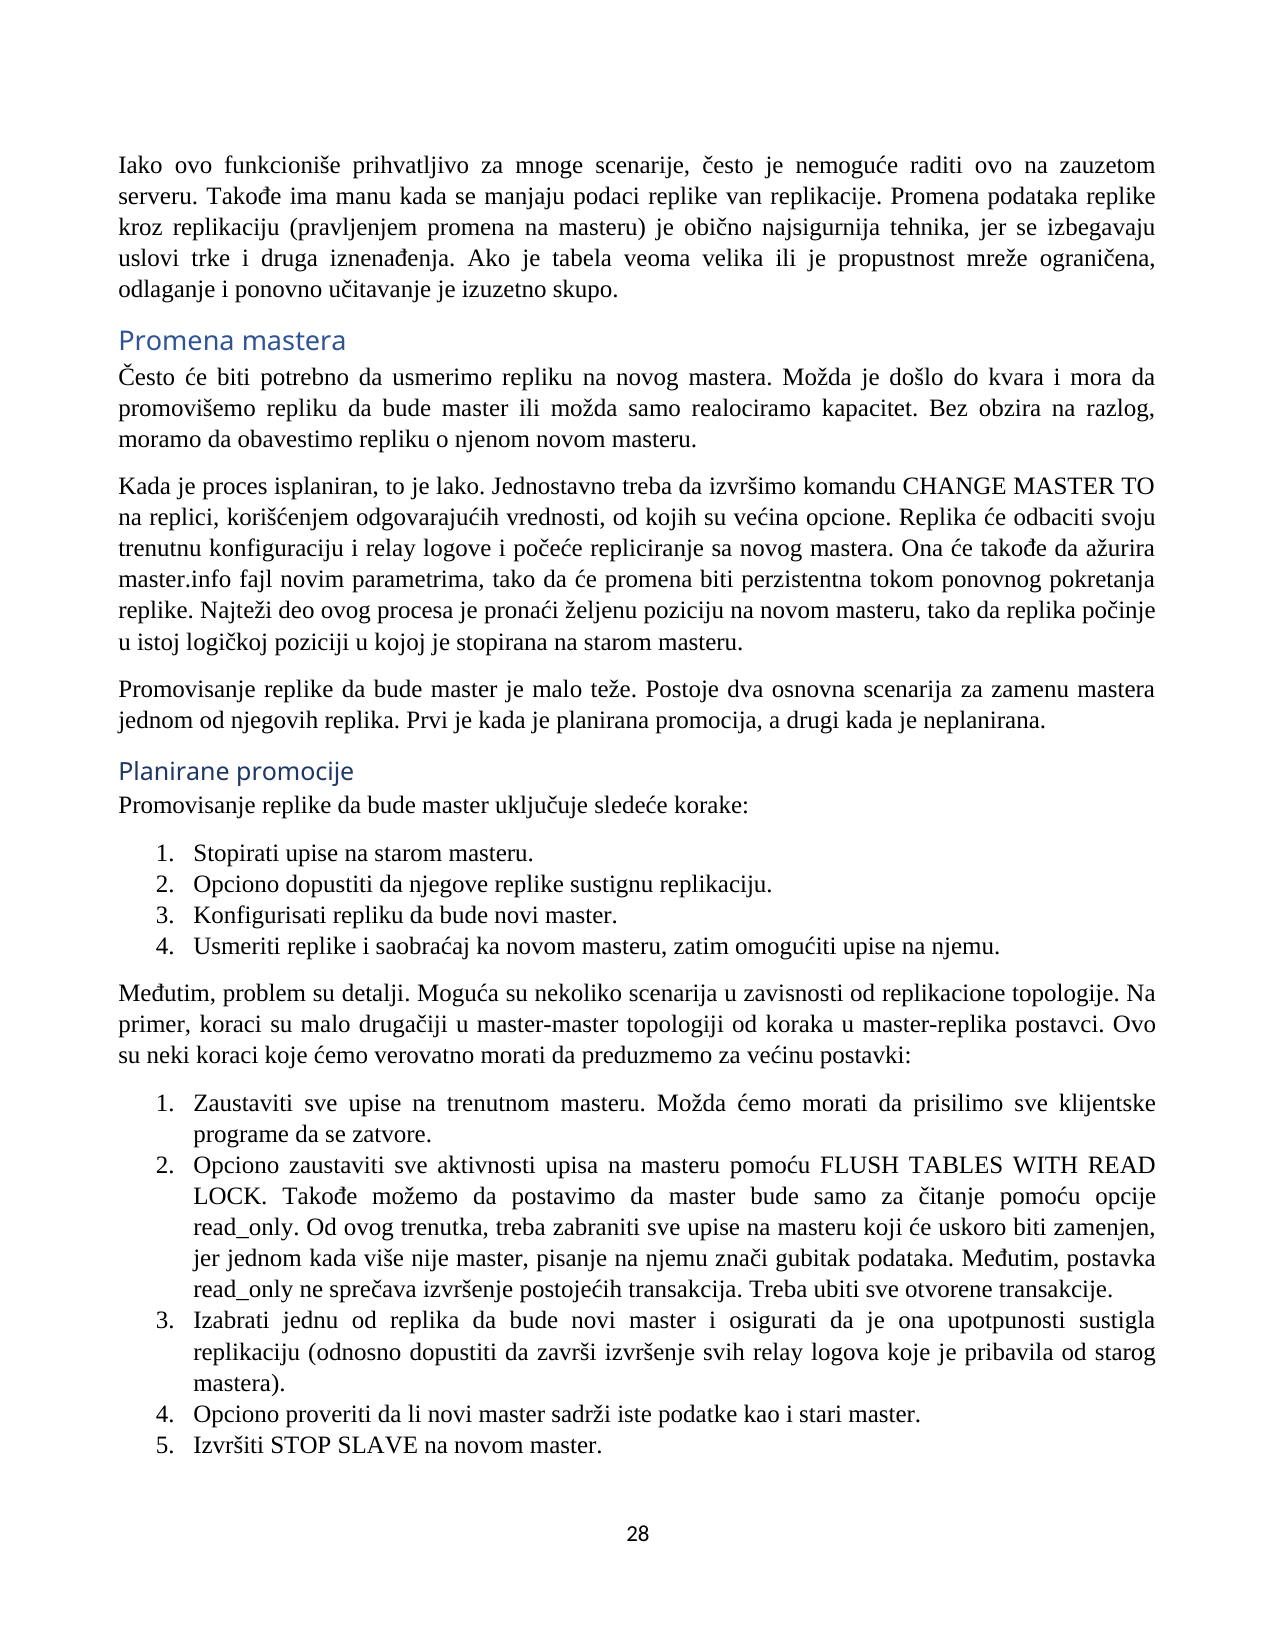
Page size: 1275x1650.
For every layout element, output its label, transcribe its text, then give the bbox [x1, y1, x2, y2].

text Kada je proces isplaniran, to je lako. Jednostavno treba da izvršimo komandu CHANGE MASTER TO na replici, korišćenjem odgovarajućih vrednosti, od kojih su većina opcione. Replika će odbaciti svoju trenutnu konfiguraciju i relay logove i počeće repliciranje sa novog mastera. Ona će takođe da ažurira master.info fajl novim parametrima, tako da će promena biti perzistentna tokom ponovnog pokretanja replike. Najteži deo ovog procesa je pronaći željenu poziciju na novom masteru, tako da replika počinje u istoj logičkoj poziciji u kojoj je stopirana na starom masteru. [118, 471, 1157, 655]
list Usmeriti replike i saobraćaj ka novom masteru, zatim omogućiti upise na njemu. [156, 931, 1157, 959]
text Iako ovo funkcioniše prihvatljivo za mnoge scenarije, često je nemoguće raditi ovo na zauzetom serveru. Takođe ima manu kada se manjaju podaci replike van replikacije. Promena podataka replike kroz replikaciju (pravljenjem promena na masteru) je obično najsigurnija tehnika, jer se izbegavaju uslovi trke i druga iznenađenja. Ako je tabela veoma velika ili je propustnost mreže ograničena, odlaganje i ponovno učitavanje je izuzetno skupo. [118, 150, 1157, 303]
list Izvršiti STOP SLAVE na novom master. [156, 1430, 1157, 1458]
list Opciono dopustiti da njegove replike sustignu replikaciju. [156, 869, 1157, 897]
subtitle Promena mastera [118, 322, 1157, 359]
list Zaustaviti sve upise na trenutnom masteru. Možda ćemo morati da prisilimo sve klijentske programe da se zatvore. [156, 1088, 1157, 1148]
list Izabrati jednu od replika da bude novi master i osigurati da je ona upotpunosti sustigla replikaciju (odnosno dopustiti da završi izvršenje svih relay logova koje je pribavila od starog mastera). [156, 1306, 1157, 1396]
subtitle Planirane promocije [118, 753, 1157, 787]
text Međutim, problem su detalji. Moguća su nekoliko scenarija u zavisnosti od replikacione topologije. Na primer, koraci su malo drugačiji u master-master topologiji od koraka u master-replika postavci. Ovo su neki koraci koje ćemo verovatno morati da preduzmemo za većinu postavki: [118, 978, 1157, 1069]
text Promovisanje replike da bude master uključuje sledeće korake: [118, 790, 1157, 819]
list Stopirati upise na starom masteru. [156, 838, 1157, 866]
list Konfigurisati repliku da bude novi master. [156, 900, 1157, 928]
text Često će biti potrebno da usmerimo repliku na novog mastera. Možda je došlo do kvara i mora da promovišemo repliku da bude master ili možda samo realociramo kapacitet. Bez obzira na razlog, moramo da obavestimo repliku o njenom novom masteru. [118, 362, 1157, 452]
list Opciono zaustaviti sve aktivnosti upisa na masteru pomoću FLUSH TABLES WITH READ LOCK. Takođe možemo da postavimo da master bude samo za čitanje pomoću opcije read_only. Od ovog trenutka, treba zabraniti sve upise na masteru koji će uskoro biti zamenjen, jer jednom kada više nije master, pisanje na njemu znači gubitak podataka. Međutim, postavka read_only ne sprečava izvršenje postojećih transakcija. Treba ubiti sve otvorene transakcije. [156, 1150, 1157, 1303]
text Promovisanje replike da bude master je malo teže. Postoje dva osnovna scenarija za zamenu mastera jednom od njegovih replika. Prvi je kada je planirana promocija, a drugi kada je neplanirana. [118, 674, 1157, 734]
list Opciono proveriti da li novi master sadrži iste podatke kao i stari master. [156, 1399, 1157, 1427]
